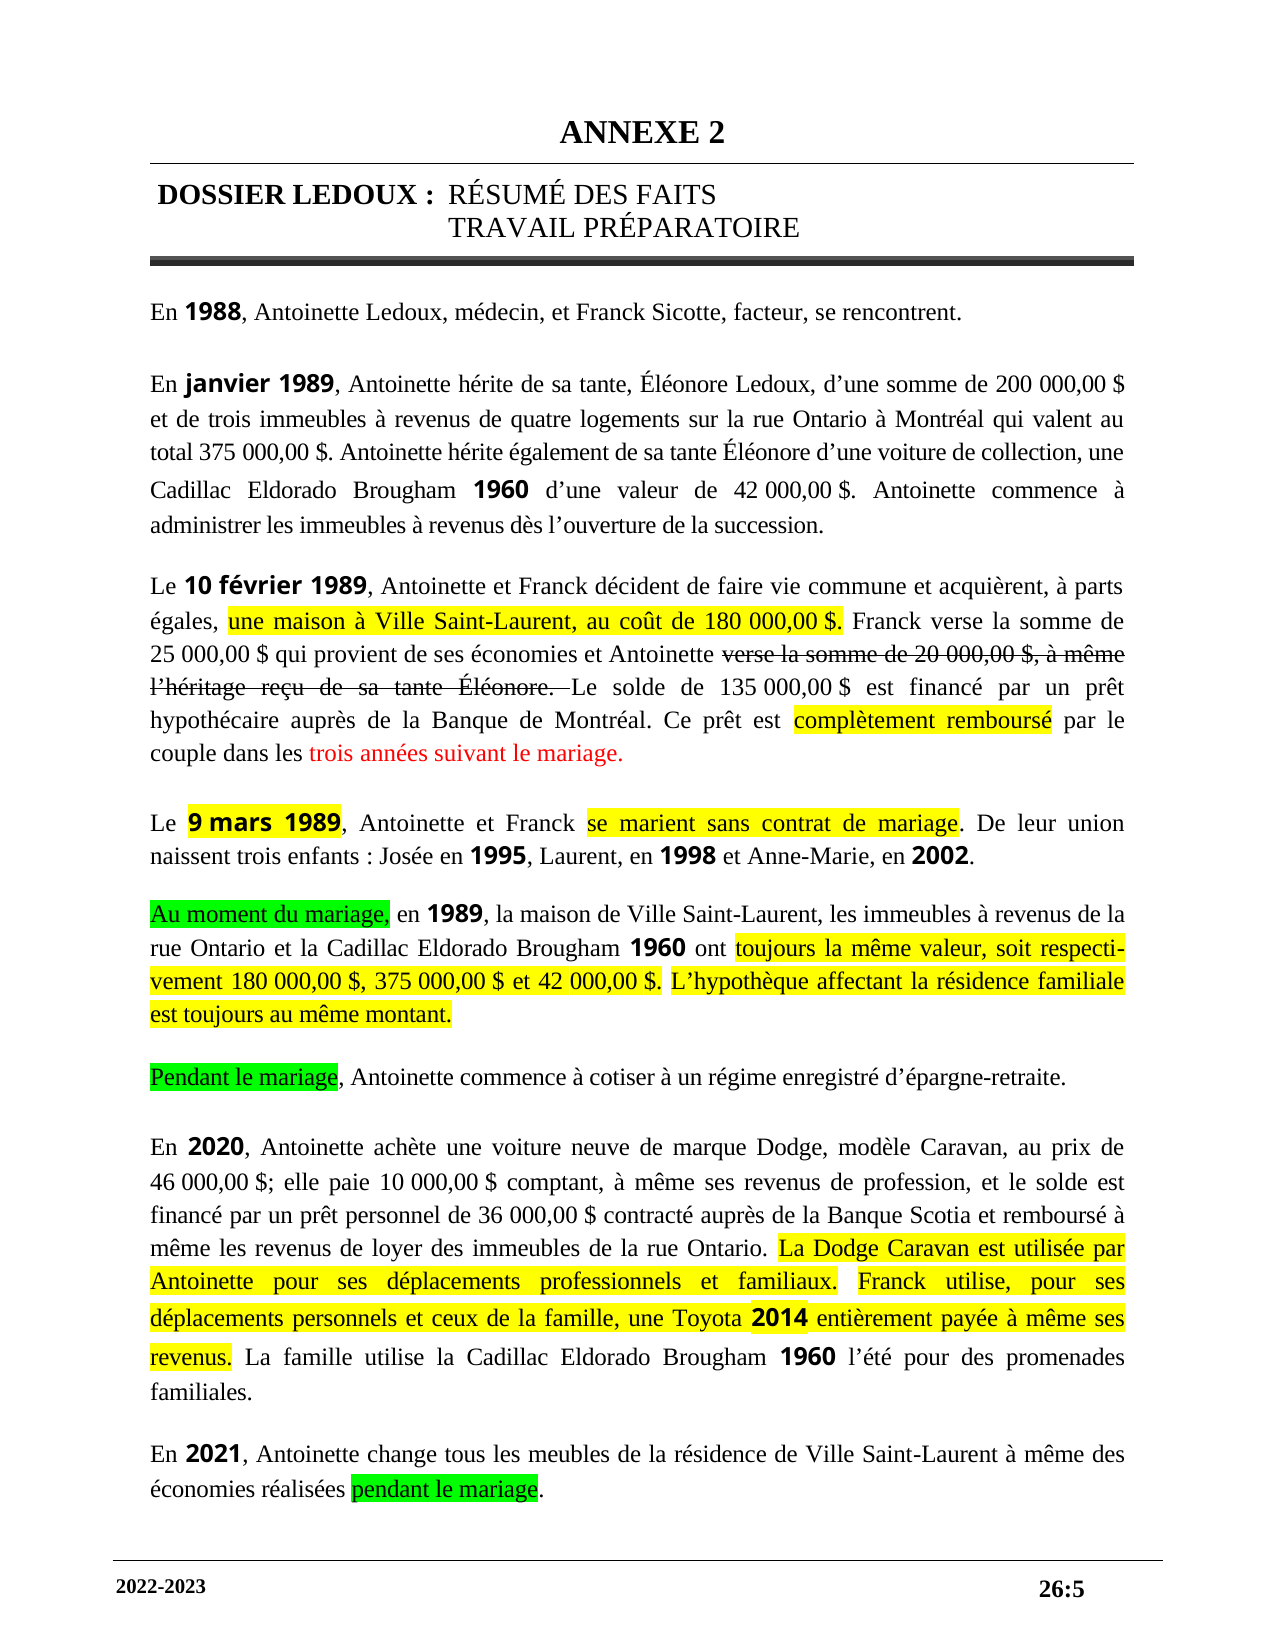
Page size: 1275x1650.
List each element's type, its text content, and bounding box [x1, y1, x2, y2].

text Pendant le mariage, Antoinette commence à cotiser à un régime enregistré d’épargne-retraite. [150, 1062, 1125, 1091]
text Le 10 février 1989, Antoinette et Franck décident de faire vie commune et acquièrent, à parts égales, une maison à Ville Saint-Laurent, au coût de 180 000,00 $. Franck verse la somme de 25 000,00 $ qui provient de ses économies et Antoinette verse la somme de 20 000,00 $, à même l’héritage reçu de sa tante Éléonore. Le solde de 135 000,00 $ est financé par un prêt hypothécaire auprès de la Banque de Montréal. Ce prêt est complètement remboursé par le couple dans les trois années suivant le mariage. [150, 568, 1125, 767]
table_header ANNEXE 2 [150, 113, 1134, 163]
text En 2020, Antoinette achète une voiture neuve de marque Dodge, modèle Caravan, au prix de 46 000,00 $; elle paie 10 000,00 $ comptant, à même ses revenus de profession, et le solde est financé par un prêt personnel de 36 000,00 $ contracté auprès de la Banque Scotia et remboursé à même les revenus de loyer des immeubles de la rue Ontario. La Dodge Caravan est utilisée par Antoinette pour ses déplacements professionnels et familiaux. Franck utilise, pour ses déplacements personnels et ceux de la famille, une Toyota 2014 entièrement payée à même ses revenus. La famille utilise la Cadillac Eldorado Brougham 1960 l’été pour des promenades familiales. [150, 1128, 1125, 1303]
text Le 9 mars 1989, Antoinette et Franck se marient sans contrat de mariage. De leur union naissent trois enfants : Josée en 1995, Laurent, en 1998 et Anne-Marie, en 2002. [150, 804, 1125, 871]
text En janvier 1989, Antoinette hérite de sa tante, Éléonore Ledoux, d’une somme de 200 000,00 $ et de trois immeubles à revenus de quatre logements sur la rue Ontario à Montréal qui valent au total 375 000,00 $. Antoinette hérite également de sa tante Éléonore d’une voiture de collection, une Cadillac Eldorado Brougham 1960 d’une valeur de 42 000,00 $. Antoinette commence à administrer les immeubles à revenus dès l’ouverture de la succession. [150, 366, 1125, 538]
text En 2021, Antoinette change tous les meubles de la résidence de Ville Saint-Laurent à même des économies réalisées pendant le mariage. [150, 1435, 1125, 1502]
text Au moment du mariage, en 1989, la maison de Ville Saint-Laurent, les immeubles à revenus de la rue Ontario et la Cadillac Eldorado Brougham 1960 ont toujours la même valeur, soit respectivement 180 000,00 $, 375 000,00 $ et 42 000,00 $. L’hypothèque affectant la résidence familiale est toujours au même montant. [150, 896, 1125, 1029]
text En 2020, Antoinette achète une voiture neuve de marque Dodge, modèle Caravan, au prix de 46 000,00 $; elle paie 10 000,00 $ comptant, à même ses revenus de profession, et le solde est financé par un prêt personnel de 36 000,00 $ contracté auprès de la Banque Scotia et remboursé à même les revenus de loyer des immeubles de la rue Ontario. La Dodge Caravan est utilisée par Antoinette pour ses déplacements professionnels et familiaux. Franck utilise, pour ses déplacements personnels et ceux de la famille, une Toyota 2014 entièrement payée à même ses revenus. La famille utilise la Cadillac Eldorado Brougham 1960 l’été pour des promenades familiales. [150, 1332, 1125, 1406]
table_cell DOSSIER LEDOUX : RÉSUMÉ DES FAITS TRAVAIL PRÉPARATOIRE [150, 164, 1134, 256]
text En 1988, Antoinette Ledoux, médecin, et Franck Sicotte, facteur, se rencontrent. [150, 294, 1125, 328]
